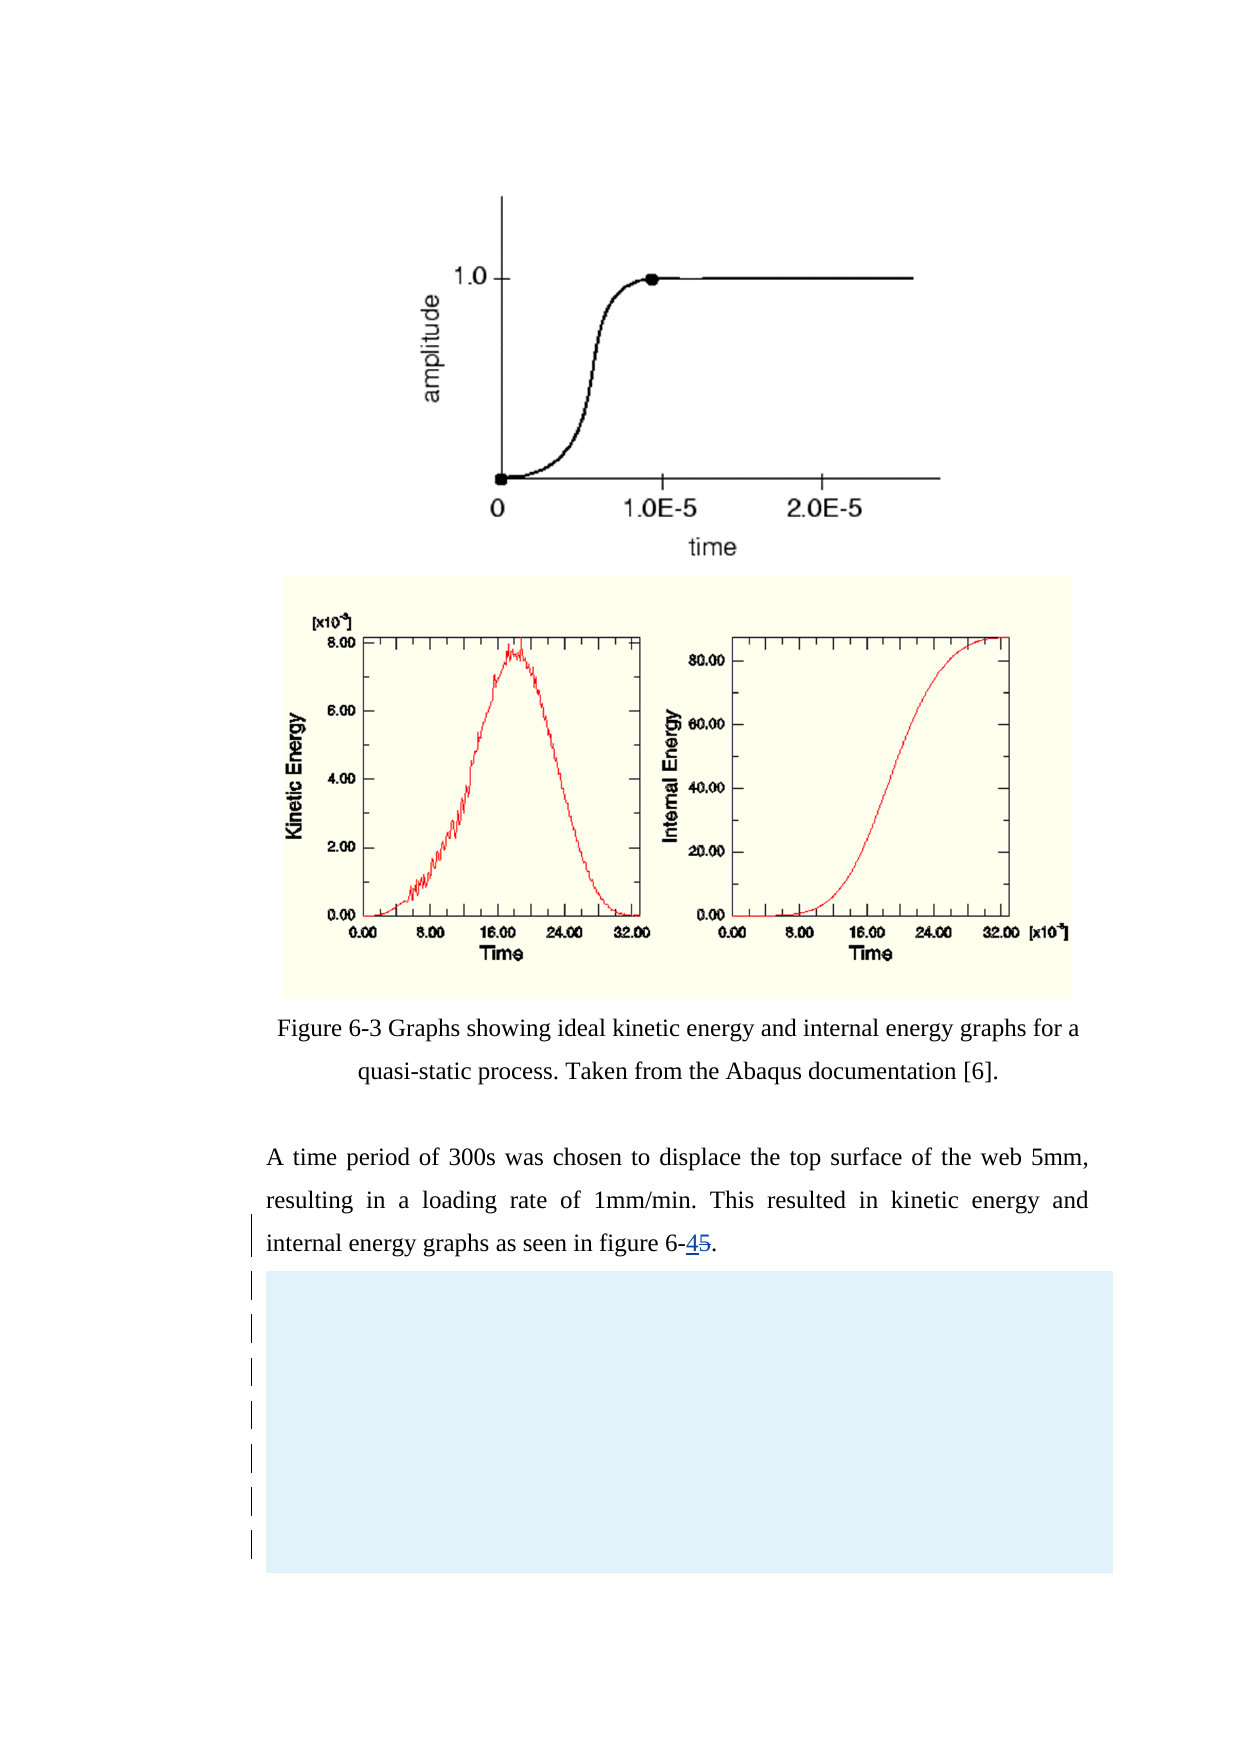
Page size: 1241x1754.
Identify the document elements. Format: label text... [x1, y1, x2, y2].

text A time period of 300s was chosen to displace the top surface of the web 5mm, resulting in a loading rate of 1mm/min. This resulted in kinetic energy and internal energy graphs as seen in figure 6-. [266, 1142, 1090, 1257]
picture [283, 575, 1073, 998]
picture [413, 193, 943, 561]
text Figure 6-3 Graphs showing ideal kinetic energy and internal energy graphs for a quasi-static process. Taken from the Abaqus documentation [6]. [266, 1013, 1090, 1084]
